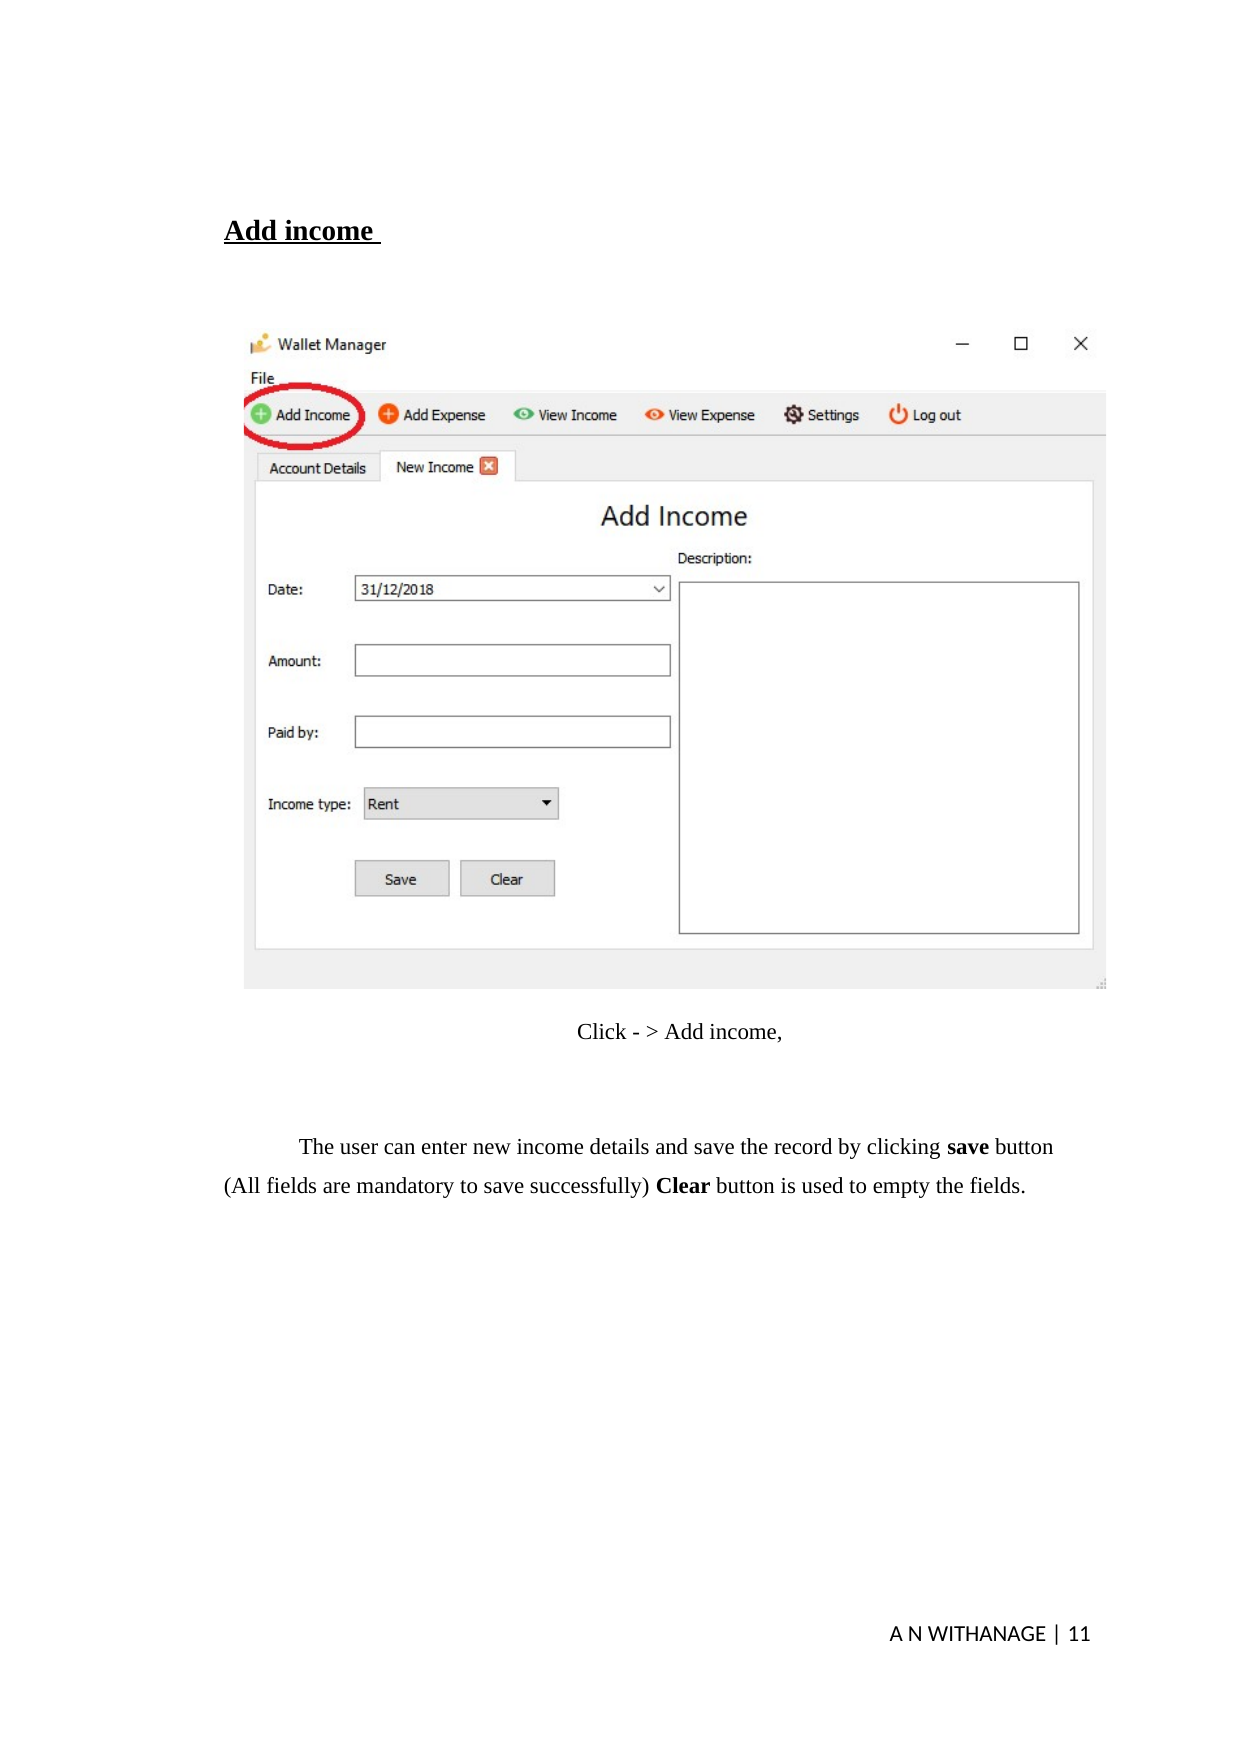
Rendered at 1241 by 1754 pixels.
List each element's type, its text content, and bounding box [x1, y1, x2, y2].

subtitle Add income [223, 213, 1089, 246]
picture [243, 328, 1107, 989]
text Click - > Add income, [270, 1018, 1089, 1044]
text The user can enter new income details and save the record by clicking save button (All fields are mandatory to save successfully) Clear button is used to empty the fields. [223, 1133, 1089, 1198]
